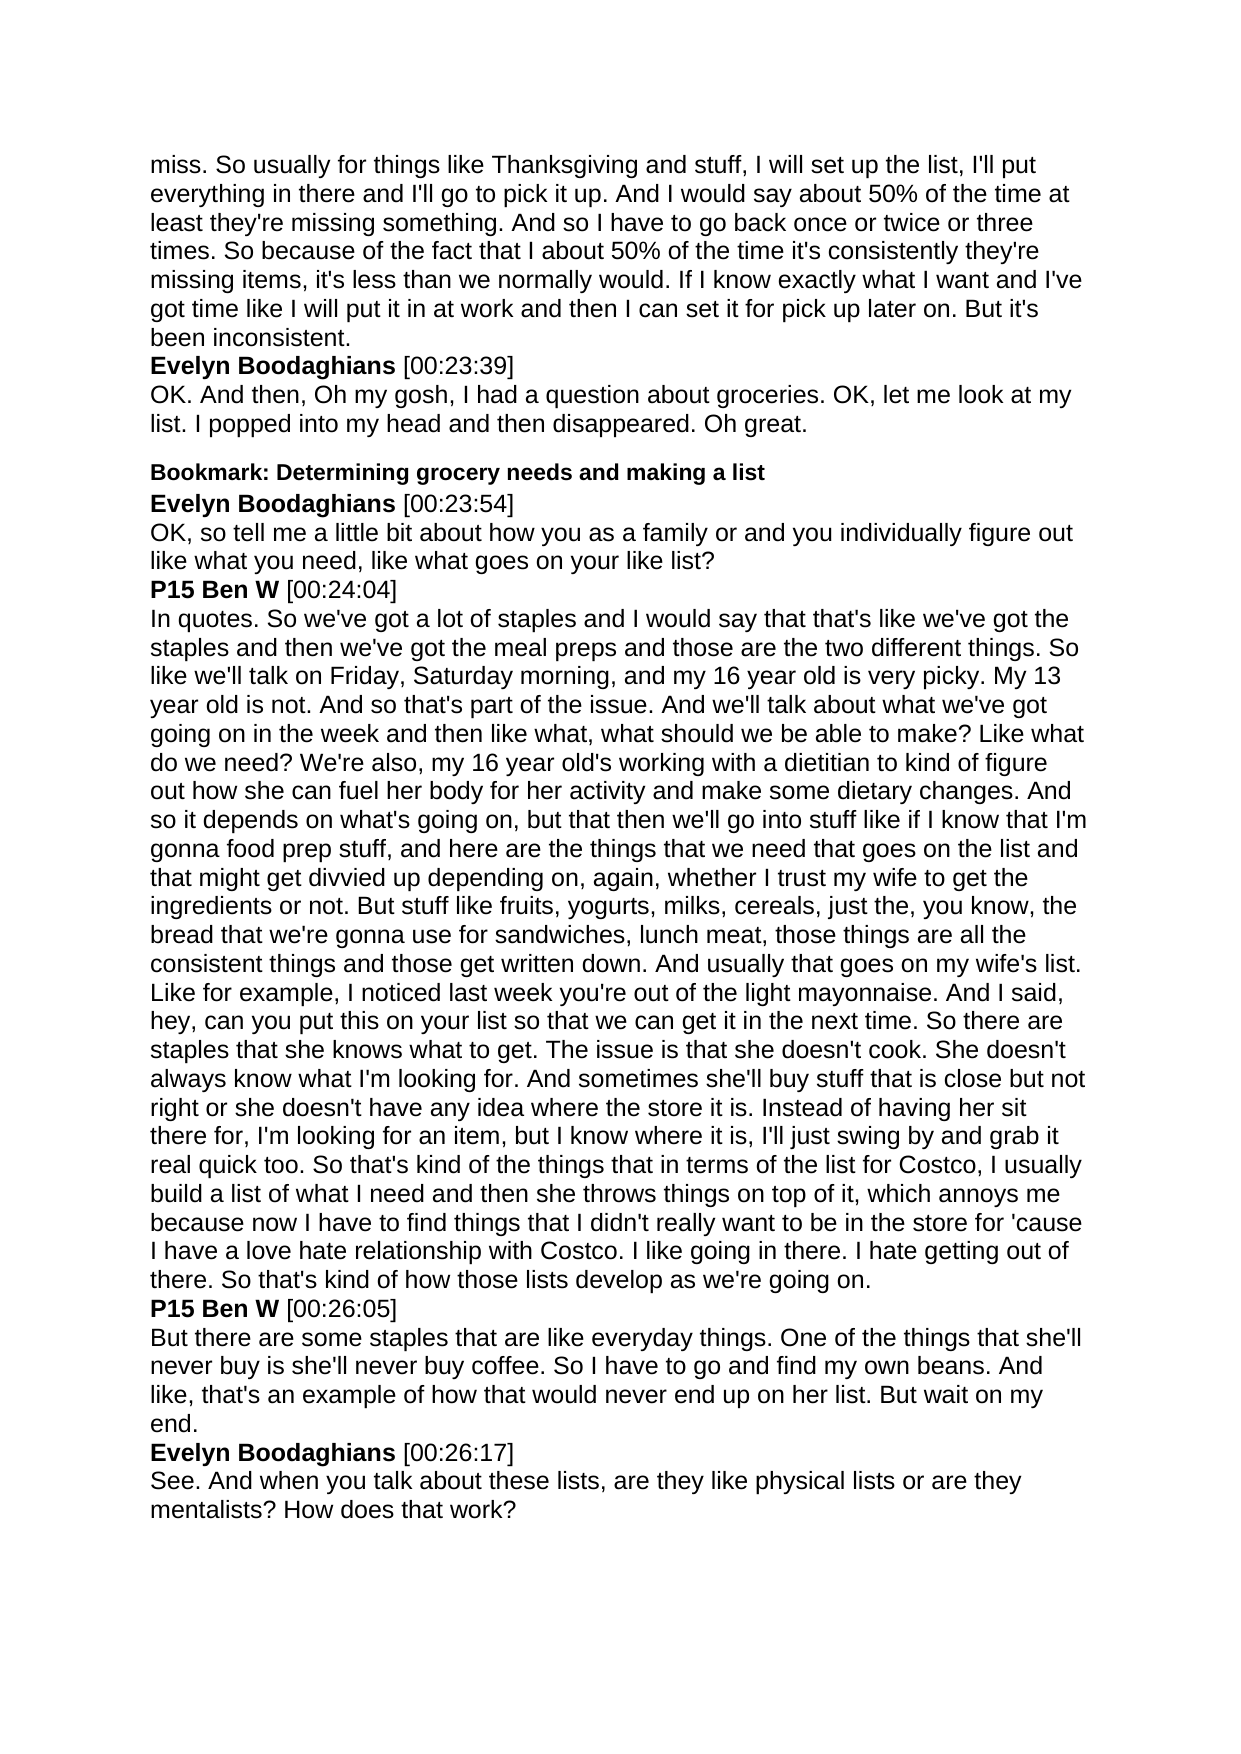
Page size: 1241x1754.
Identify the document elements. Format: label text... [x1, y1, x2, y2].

text Bookmark: Determining grocery needs and making a list [150, 459, 1090, 486]
